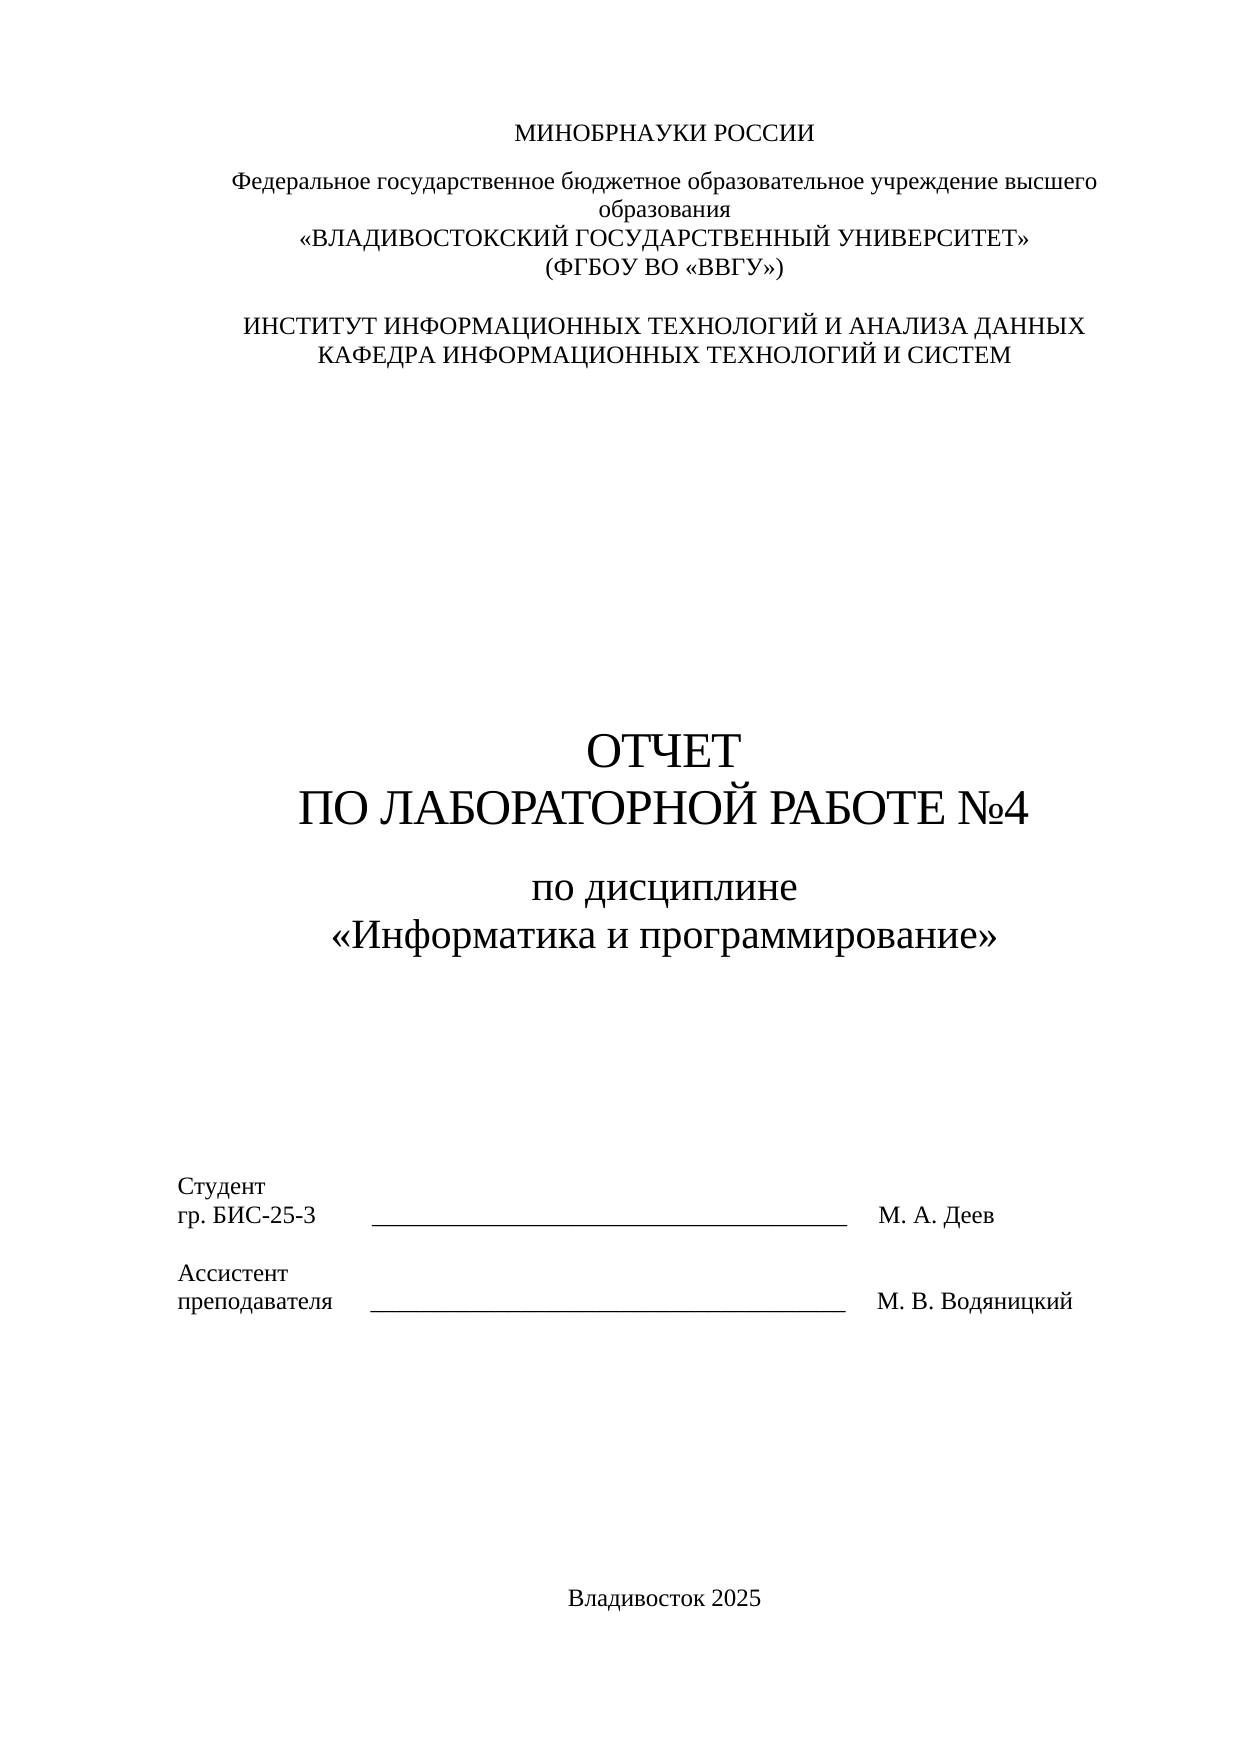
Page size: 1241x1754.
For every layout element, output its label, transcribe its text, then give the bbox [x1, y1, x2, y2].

text КАФЕДРА ИНФОРМАЦИОННЫХ ТЕХНОЛОГИЙ И СИСТЕМ [177, 340, 1152, 369]
text Студент [177, 1171, 1152, 1200]
title ОТЧЕТ [177, 720, 1152, 778]
text (ФГБОУ ВО «ВВГУ») [177, 252, 1152, 281]
text гр. БИС-25-3 ______________________________________ М. А. Деев [177, 1200, 1152, 1229]
text «Информатика и программирование» [177, 909, 1152, 957]
title ПО ЛАБОРАТОРНОЙ РАБОТЕ №4 [177, 778, 1152, 835]
text преподавателя ______________________________________ М. В. Водяницкий [177, 1286, 1152, 1315]
text Владивосток 2025 [177, 1583, 1152, 1612]
text Федеральное государственное бюджетное образовательное учреждение высшего образования [177, 166, 1152, 223]
text ИНСТИТУТ ИНФОРМАЦИОННЫХ ТЕХНОЛОГИЙ И АНАЛИЗА ДАННЫХ [177, 311, 1152, 340]
text по дисциплине [177, 862, 1152, 909]
text МИНОБРНАУКИ РОССИИ [177, 118, 1152, 147]
text «ВЛАДИВОСТОКСКИЙ ГОСУДАРСТВЕННЫЙ УНИВЕРСИТЕТ» [177, 223, 1152, 252]
text Ассистент [177, 1258, 1152, 1286]
